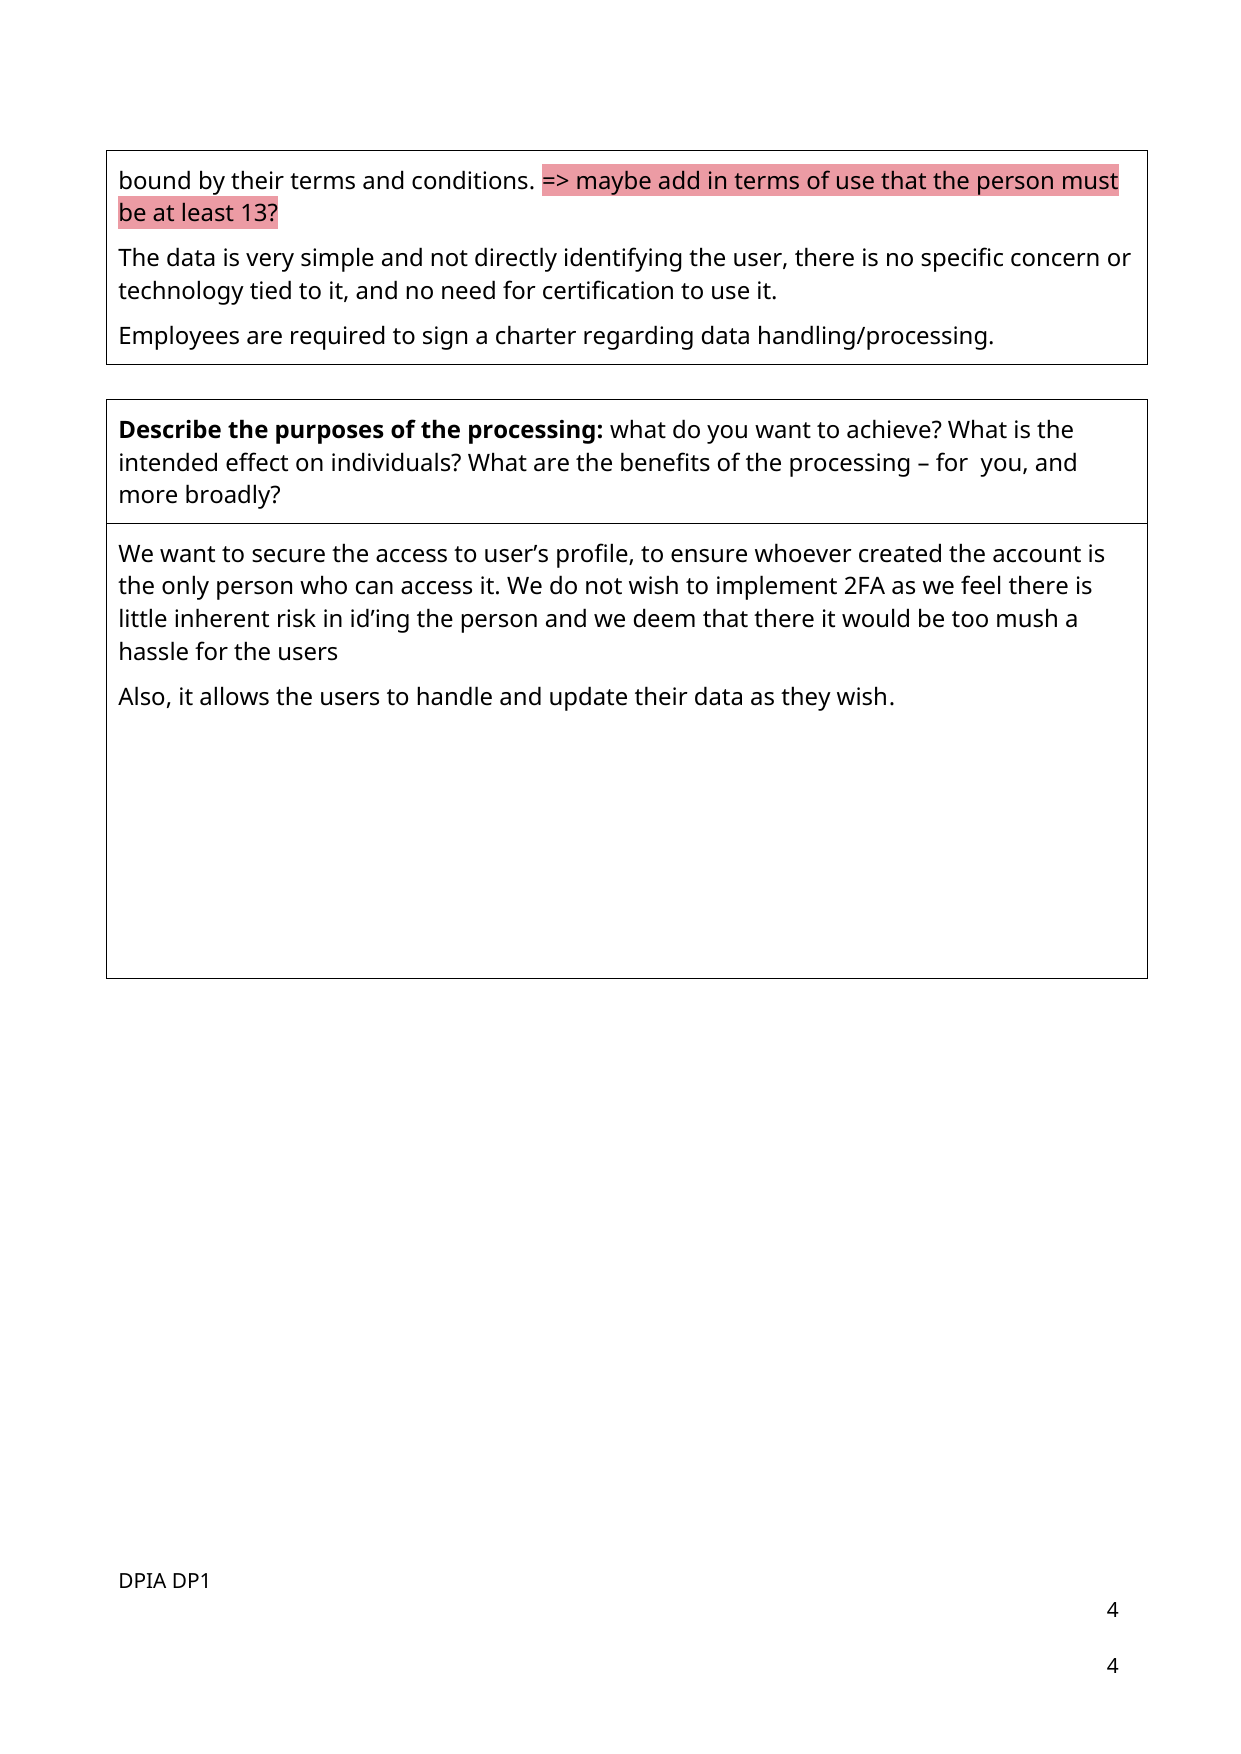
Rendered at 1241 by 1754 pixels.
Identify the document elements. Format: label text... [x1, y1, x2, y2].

table_header Describe the purposes of the processing: what do you want to achieve? What is the intended effect on individuals? What are the benefits of the processing – for you, and more broadly? [107, 400, 1147, 523]
table_cell We want to secure the access to user’s profile, to ensure whoever created the account is the only person who can access it. We do not wish to implement 2FA as we feel there is little inherent risk in id’ing the person and we deem that there it would be too mush a hassle for the users Also, it allows the users to handle and update their data as they wish. [107, 524, 1147, 978]
